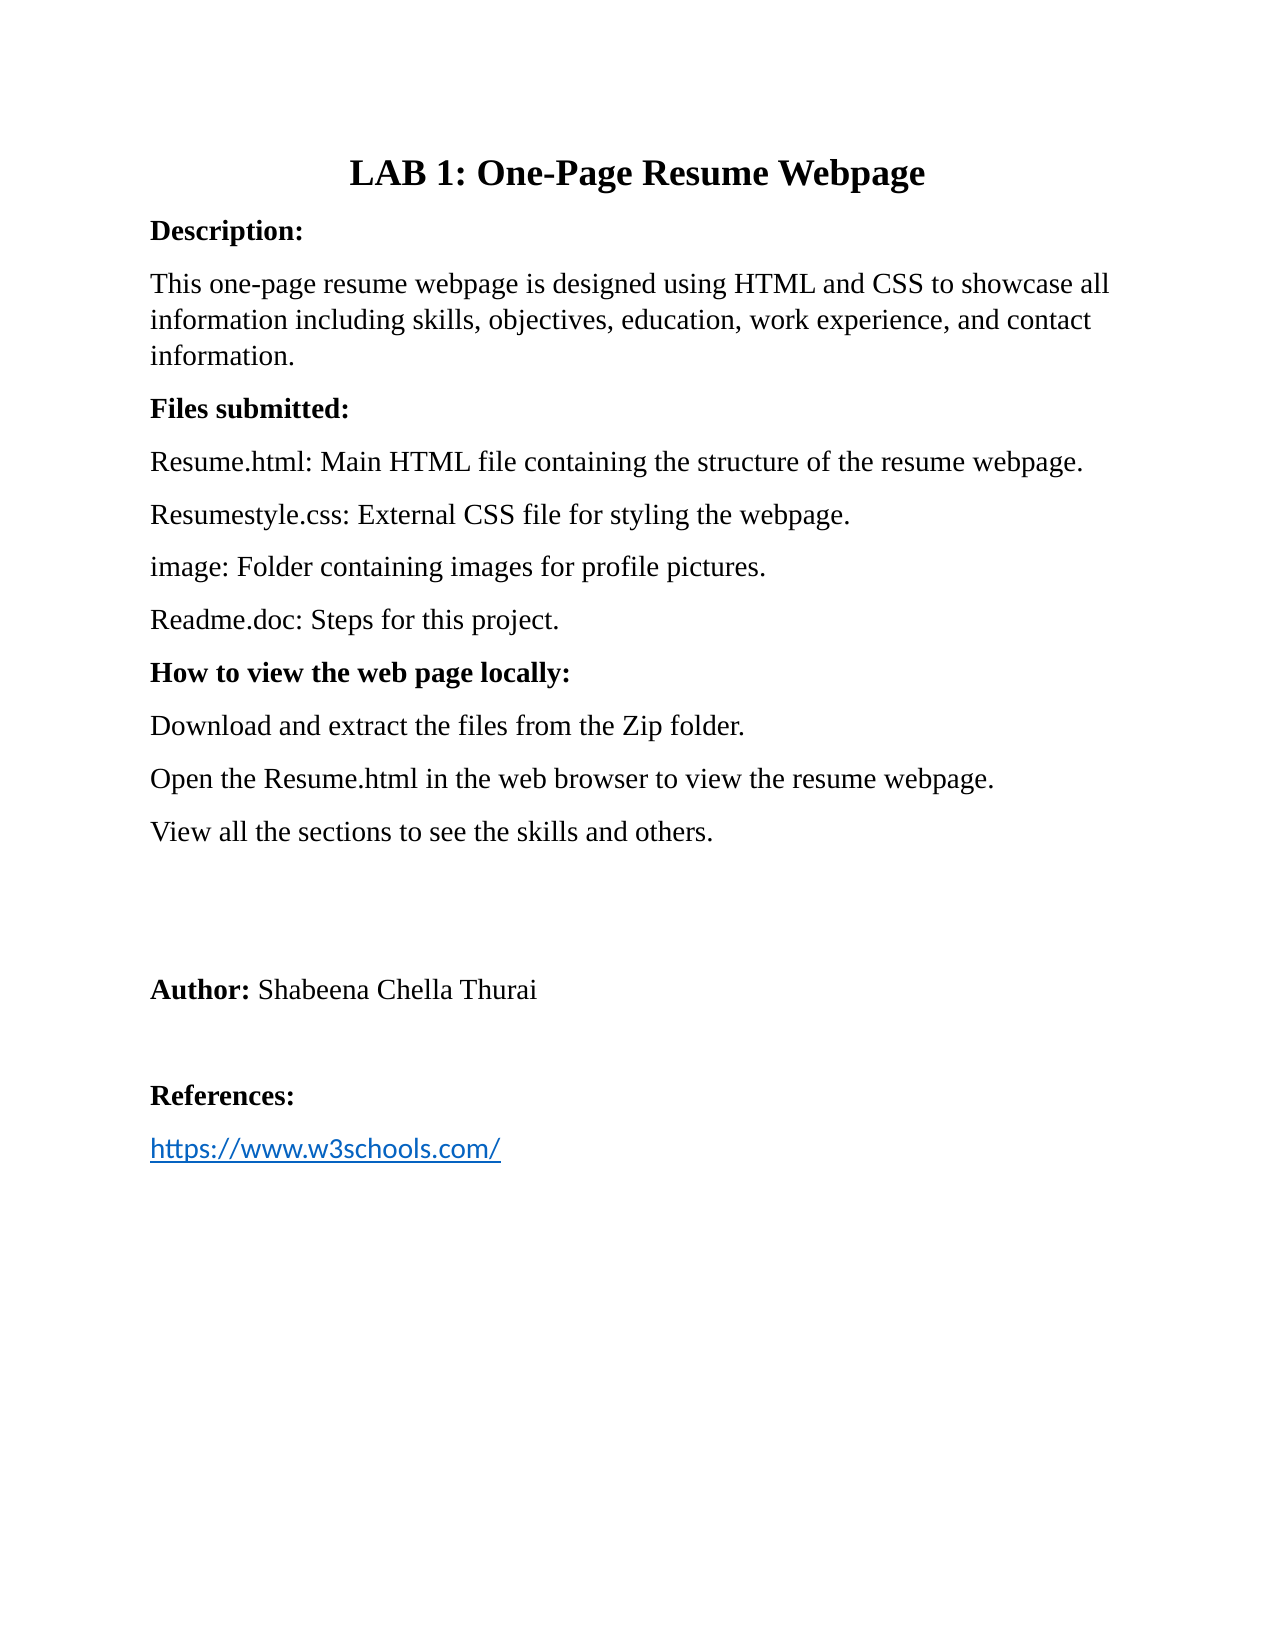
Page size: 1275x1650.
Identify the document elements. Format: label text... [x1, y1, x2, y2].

text https://www.w3schools.com/ [150, 1131, 1125, 1166]
text Resumestyle.css: External CSS file for styling the webpage. [150, 497, 1125, 530]
text Readme.doc: Steps for this project. [150, 602, 1125, 636]
text Description: [150, 213, 1125, 247]
text Files submitted: [150, 391, 1125, 425]
text References: [150, 1078, 1125, 1111]
text image: Folder containing images for profile pictures. [150, 549, 1125, 583]
text How to view the web page locally: [150, 655, 1125, 689]
text Download and extract the files from the Zip folder. [150, 708, 1125, 742]
text Open the Resume.html in the web browser to view the resume webpage. [150, 761, 1125, 794]
text LAB 1: One-Page Resume Webpage [150, 150, 1125, 193]
text Resume.html: Main HTML file containing the structure of the resume webpage. [150, 444, 1125, 477]
text Author: Shabeena Chella Thurai [150, 972, 1125, 1006]
text View all the sections to see the skills and others. [150, 814, 1125, 847]
text This one-page resume webpage is designed using HTML and CSS to showcase all information including skills, objectives, education, work experience, and contact information. [150, 266, 1125, 372]
